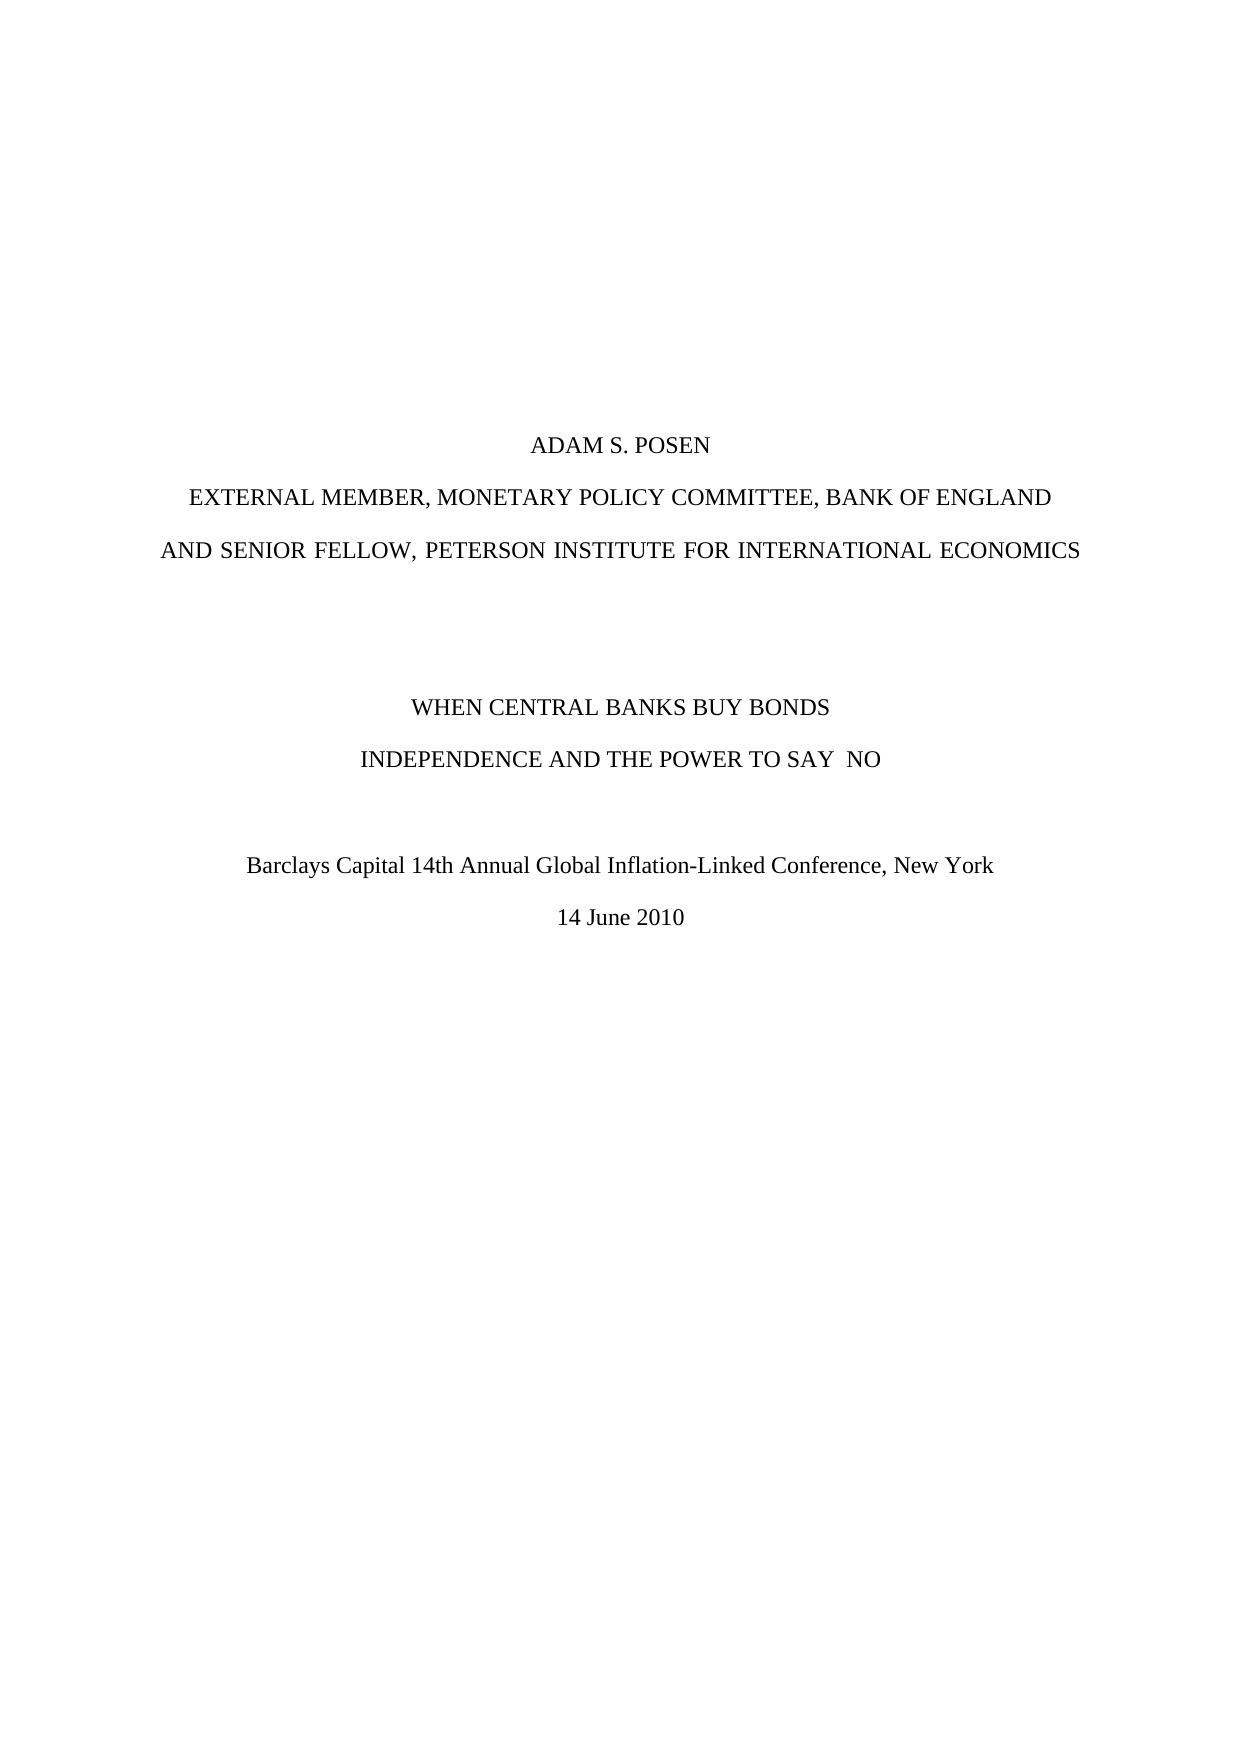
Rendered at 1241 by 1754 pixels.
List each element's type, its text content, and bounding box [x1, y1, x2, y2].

text WHEN CENTRAL BANKS BUY BONDS INDEPENDENCE AND THE POWER TO SAY NO [358, 693, 882, 773]
text EXTERNAL MEMBER, MONETARY POLICY COMMITTEE, BANK OF ENGLAND AND SENIOR FELLOW, PETERSON INSTITUTE FOR INTERNATIONAL ECONOMICS [158, 483, 1082, 563]
text Barclays Capital 14th Annual Global Inflation-Linked Conference, New York 14 June 2010 [244, 851, 997, 931]
text ADAM S. POSEN [358, 431, 882, 458]
